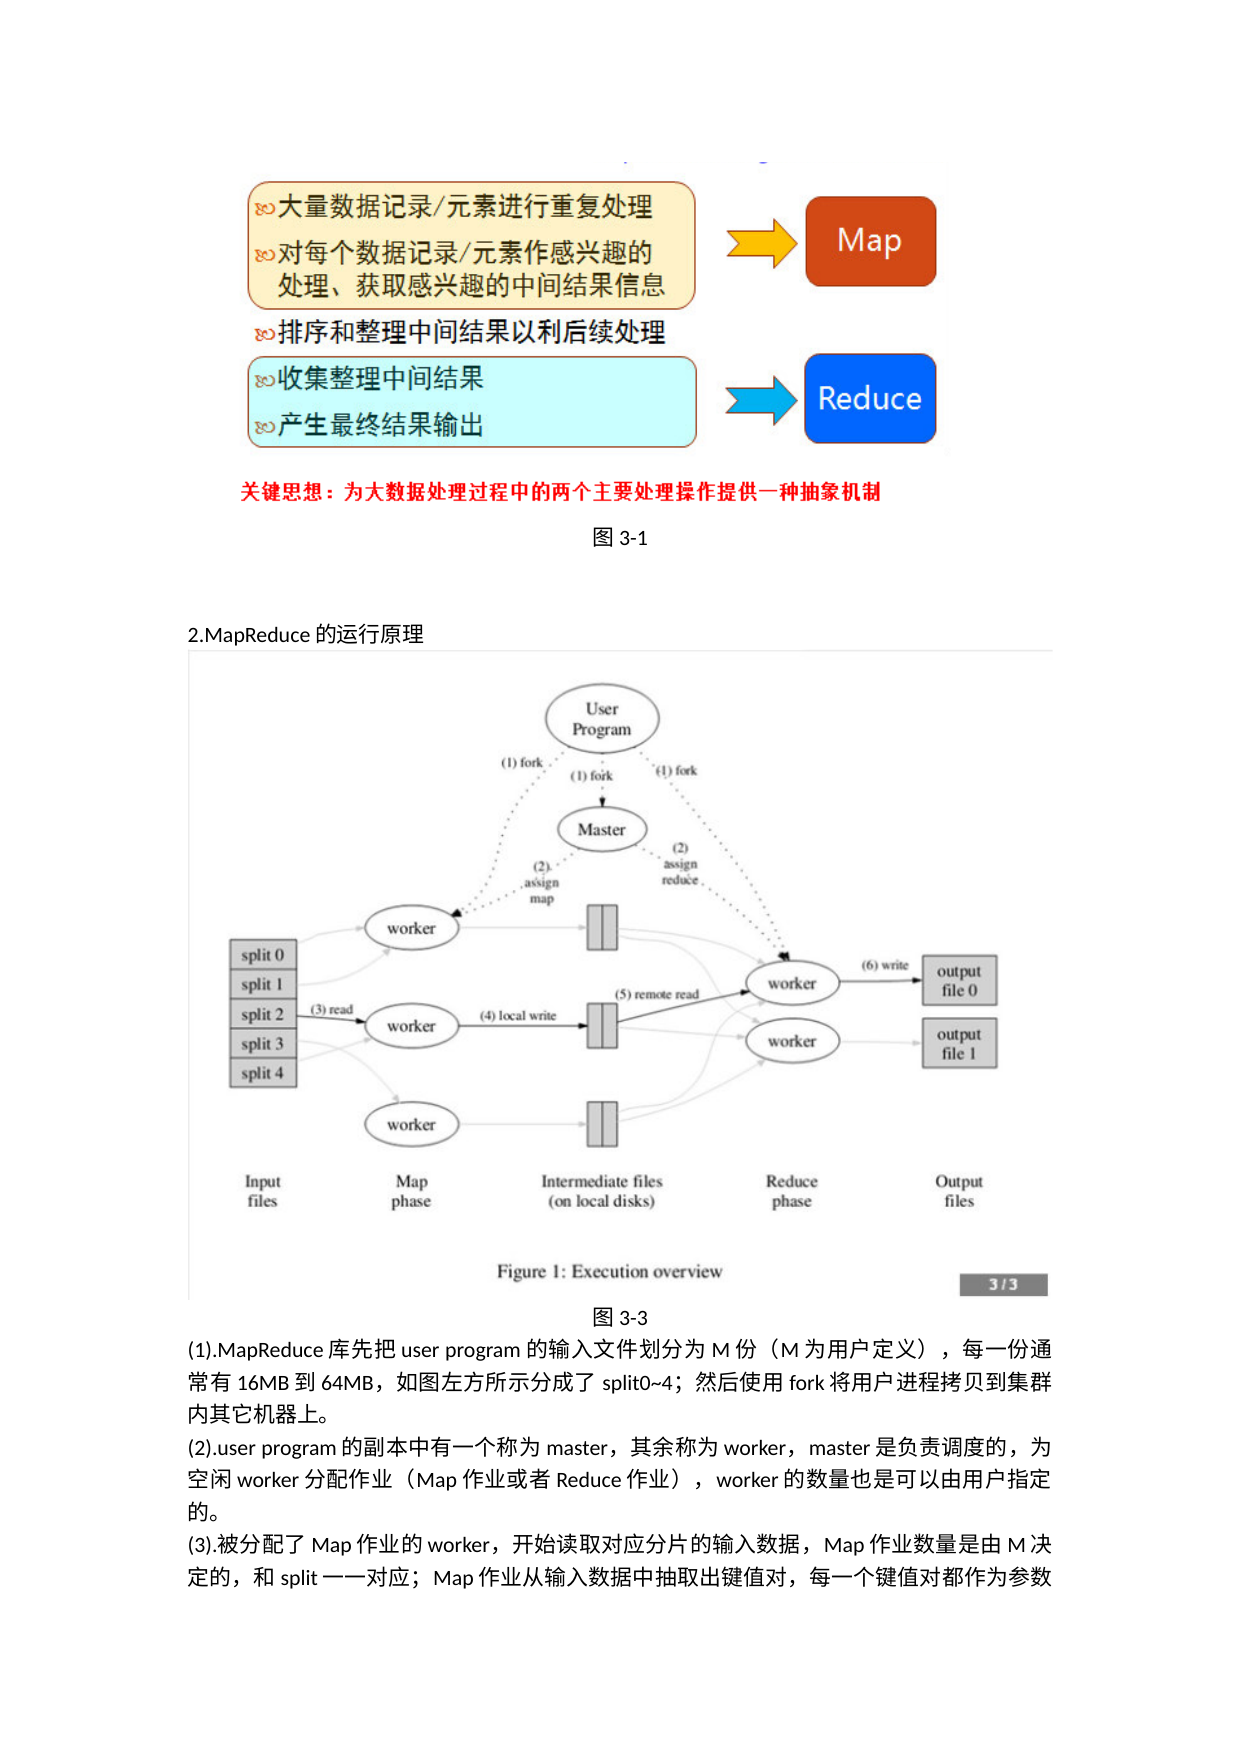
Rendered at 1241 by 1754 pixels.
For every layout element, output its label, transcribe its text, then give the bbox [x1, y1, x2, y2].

text (1).MapReduce库先把user program的输入文件划分为M份（M为用户定义），每一份通常有16MB到64MB，如图左方所示分成了split0~4；然后使用fork将用户进程拷贝到集群内其它机器上。 [187, 1332, 1053, 1429]
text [187, 1527, 1053, 1592]
text 图3-3 [187, 1300, 1053, 1332]
text 图3-1 [187, 519, 1053, 552]
text 2.MapReduce的运行原理 [187, 617, 1053, 649]
text (2).user program的副本中有一个称为master，其余称为worker，master是负责调度的，为空闲worker分配作业（Map作业或者Reduce作业），worker的数量也是可以由用户指定的。 [187, 1429, 1053, 1527]
picture [218, 162, 1022, 512]
picture [187, 649, 1053, 1300]
